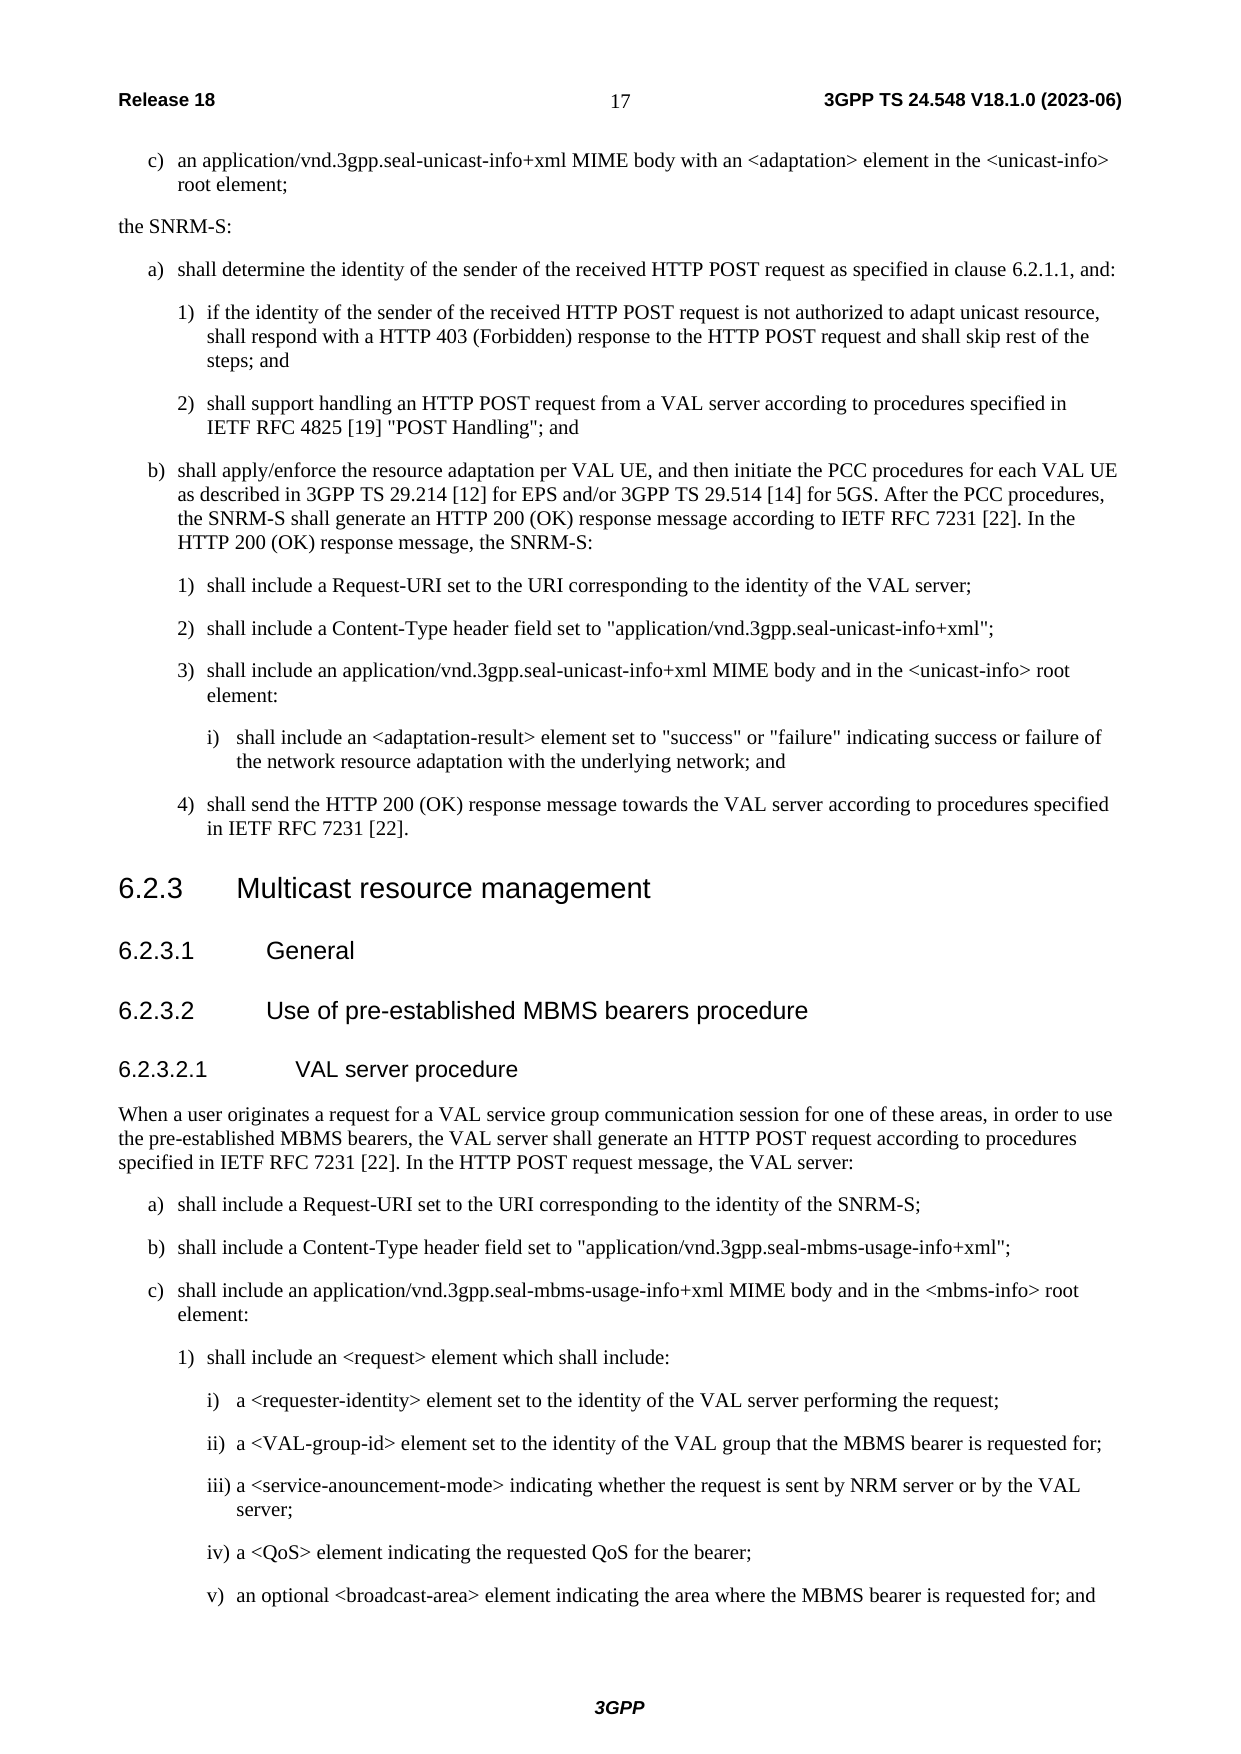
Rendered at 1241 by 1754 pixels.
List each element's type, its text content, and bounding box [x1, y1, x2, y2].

text i) a <requester-identity> element set to the identity of the VAL server performing the request; [207, 1388, 1122, 1412]
subtitle 6.2.3.2 Use of pre-established MBMS bearers procedure [118, 996, 1122, 1025]
text the SNRM-S: [118, 214, 1122, 238]
text 3) shall include an application/vnd.3gpp.seal-unicast-info+xml MIME body and in the <unicast-info> root element: [177, 658, 1122, 707]
text a) shall determine the identity of the sender of the received HTTP POST request as specified in clause 6.2.1.1, and: [148, 257, 1122, 281]
text 2) shall support handling an HTTP POST request from a VAL server according to procedures specified in IETF RFC 4825 [19] "POST Handling"; and [177, 391, 1122, 439]
text ii) a <VAL-group-id> element set to the identity of the VAL group that the MBMS bearer is requested for; [207, 1431, 1122, 1454]
text a) shall include a Request-URI set to the URI corresponding to the identity of the SNRM-S; [148, 1192, 1122, 1216]
text iii) a <service-anouncement-mode> indicating whether the request is sent by NRM server or by the VAL server; [207, 1473, 1122, 1521]
text i) shall include an <adaptation-result> element set to "success" or "failure" indicating success or failure of the network resource adaptation with the underlying network; and [207, 725, 1122, 773]
text b) shall include a Content-Type header field set to "application/vnd.3gpp.seal-mbms-usage-info+xml"; [148, 1235, 1122, 1259]
text 1) shall include a Request-URI set to the URI corresponding to the identity of the VAL server; [177, 573, 1122, 597]
text iv) a <QoS> element indicating the requested QoS for the bearer; [207, 1540, 1122, 1564]
subtitle 6.2.3.1 General [118, 936, 1122, 965]
text b) shall apply/enforce the resource adaptation per VAL UE, and then initiate the PCC procedures for each VAL UE as described in 3GPP TS 29.214 [12] for EPS and/or 3GPP TS 29.514 [14] for 5GS. After the PCC procedures, the SNRM-S shall generate an HTTP 200 (OK) response message according to IETF RFC 7231 [22]. In the HTTP 200 (OK) response message, the SNRM-S: [148, 458, 1122, 554]
text v) an optional <broadcast-area> element indicating the area where the MBMS bearer is requested for; and [207, 1583, 1122, 1607]
text 2) shall include a Content-Type header field set to "application/vnd.3gpp.seal-unicast-info+xml"; [177, 616, 1122, 640]
text 4) shall send the HTTP 200 (OK) response message towards the VAL server according to procedures specified in IETF RFC 7231 [22]. [177, 792, 1122, 840]
text c) an application/vnd.3gpp.seal-unicast-info+xml MIME body with an <adaptation> element in the <unicast-info> root element; [148, 147, 1122, 196]
subtitle 6.2.3 Multicast resource management [118, 872, 1122, 905]
subtitle 6.2.3.2.1 VAL server procedure [118, 1056, 1122, 1083]
text 1) if the identity of the sender of the received HTTP POST request is not authorized to adapt unicast resource, shall respond with a HTTP 403 (Forbidden) response to the HTTP POST request and shall skip rest of the steps; and [177, 300, 1122, 372]
text When a user originates a request for a VAL service group communication session for one of these areas, in order to use the pre-established MBMS bearers, the VAL server shall generate an HTTP POST request according to procedures specified in IETF RFC 7231 [22]. In the HTTP POST request message, the VAL server: [118, 1101, 1122, 1174]
text c) shall include an application/vnd.3gpp.seal-mbms-usage-info+xml MIME body and in the <mbms-info> root element: [148, 1278, 1122, 1326]
text 1) shall include an <request> element which shall include: [177, 1345, 1122, 1369]
